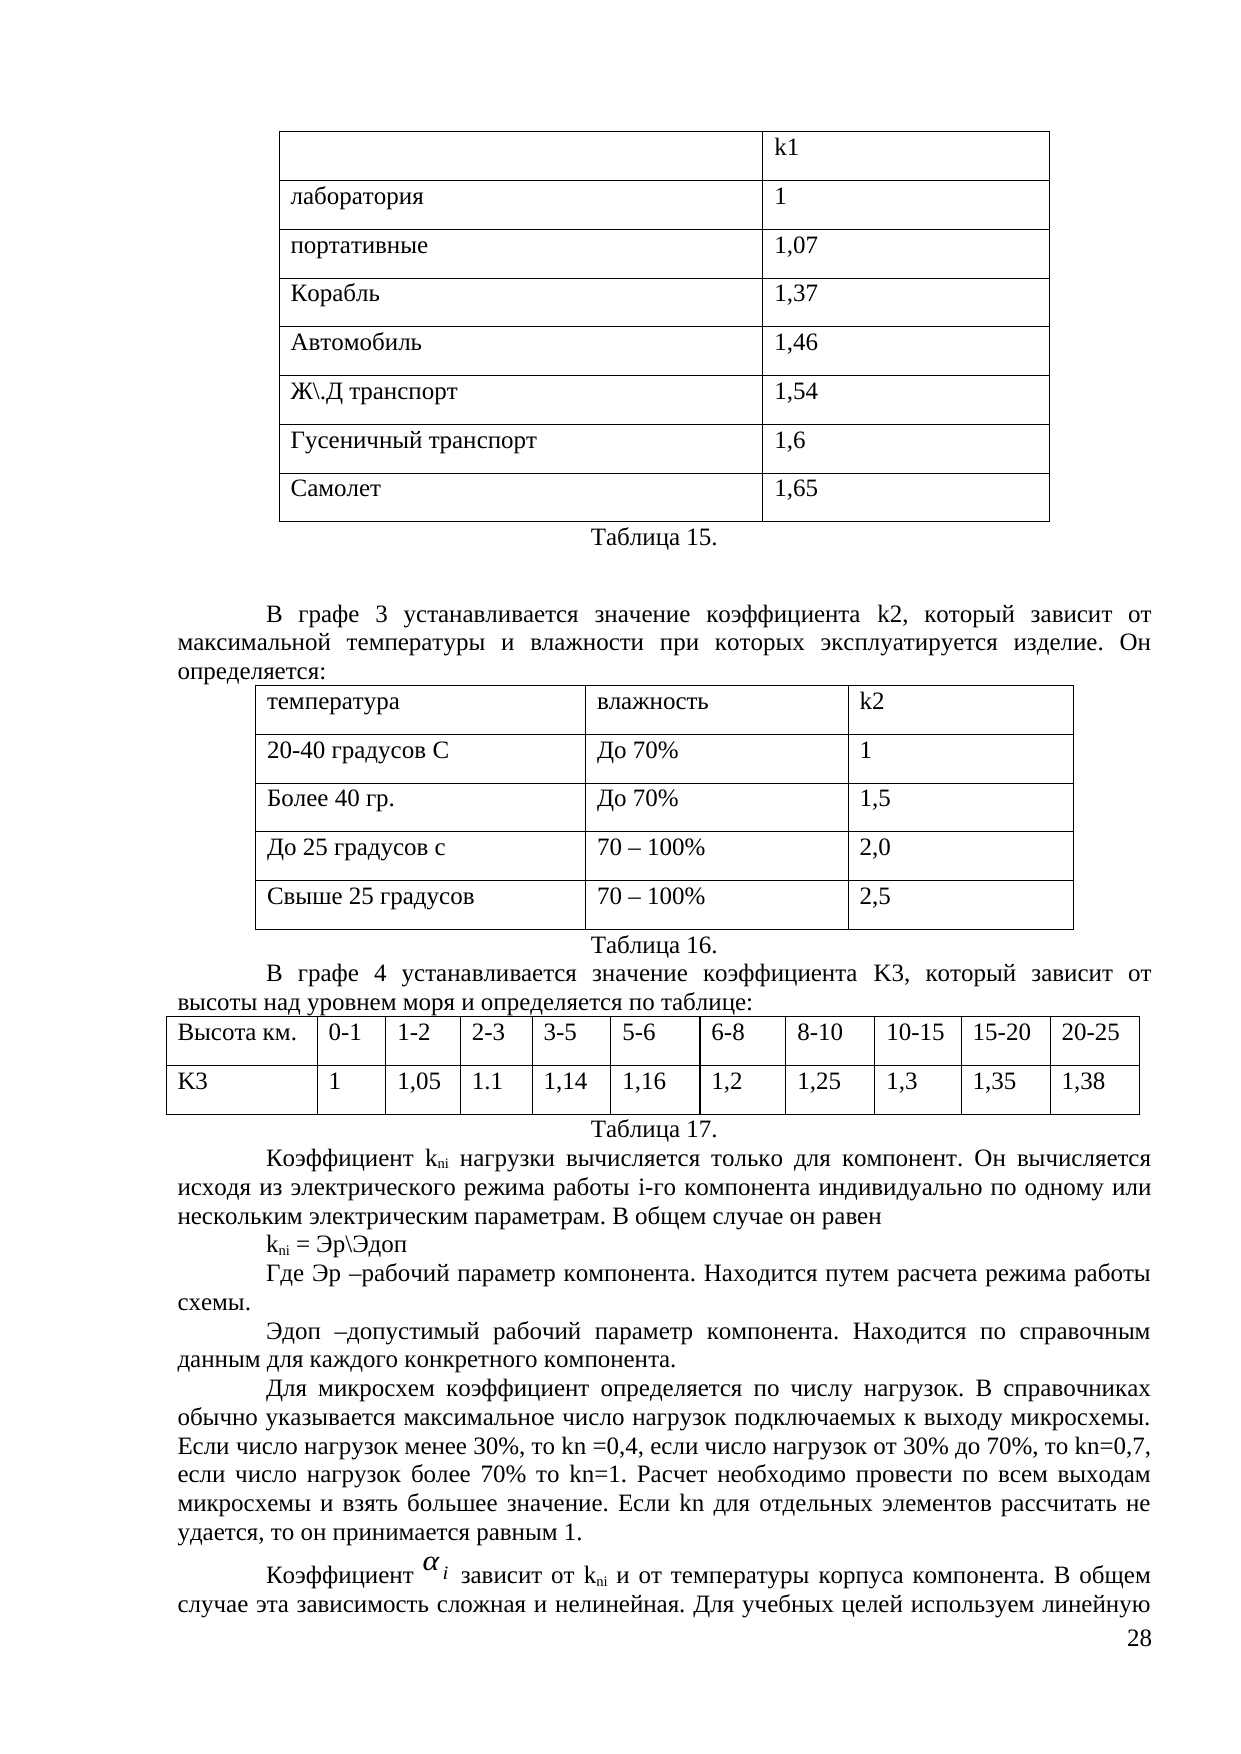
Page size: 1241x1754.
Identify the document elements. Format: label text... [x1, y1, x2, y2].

table_header Высота км. [167, 1017, 317, 1065]
table_cell До 25 градусов с [256, 832, 585, 880]
table_cell 1,37 [763, 279, 1049, 326]
table_header 2-3 [461, 1017, 532, 1065]
table_cell 1,14 [533, 1066, 610, 1113]
table_header влажность [586, 686, 848, 734]
text В графе 3 устанавливается значение коэффициента k2, который зависит от максимальной температуры и влажности при которых эксплуатируется изделие. Он определяется: [177, 599, 1152, 685]
table_cell 1,46 [763, 327, 1049, 375]
table_cell Ж\.Д транспорт [280, 376, 762, 424]
table_cell 1,05 [386, 1066, 460, 1113]
table_header k1 [763, 132, 1049, 180]
table_cell 1,65 [763, 474, 1049, 521]
table_cell Корабль [280, 279, 762, 326]
table_cell K3 [167, 1066, 317, 1113]
table_cell 1,5 [849, 784, 1073, 831]
table_cell 1 [763, 181, 1049, 229]
table_header 6-8 [701, 1017, 785, 1065]
table_cell 1,6 [763, 425, 1049, 472]
table_header 8-10 [786, 1017, 874, 1065]
table_header 3-5 [533, 1017, 610, 1065]
text В графе 4 устанавливается значение коэффициента K3, который зависит от высоты над уровнем моря и определяется по таблице: [177, 958, 1152, 1016]
text Эдоп –допустимый рабочий параметр компонента. Находится по справочным данным для каждого конкретного компонента. [177, 1316, 1152, 1373]
table_cell 1,3 [875, 1066, 961, 1113]
text Коэффициент kni нагрузки вычисляется только для компонент. Он вычисляется исходя из электрического режима работы i-го компонента индивидуально по одному или нескольким электрическим параметрам. В общем случае он равен [177, 1143, 1152, 1229]
table_cell 1,07 [763, 230, 1049, 277]
table_cell 1,2 [701, 1066, 785, 1113]
table_cell портативные [280, 230, 762, 277]
table_cell 1,38 [1051, 1066, 1139, 1113]
table_cell До 70% [586, 735, 848, 782]
table_cell Самолет [280, 474, 762, 521]
table_cell До 70% [586, 784, 848, 831]
table_cell 70 – 100% [586, 832, 848, 880]
table_header Объект [280, 132, 762, 180]
table_header 15-20 [962, 1017, 1050, 1065]
table_cell Гусеничный транспорт [280, 425, 762, 472]
table_cell Автомобиль [280, 327, 762, 375]
table_cell 1,16 [611, 1066, 699, 1113]
table_header 0-1 [318, 1017, 385, 1065]
table_cell 1,54 [763, 376, 1049, 424]
table_header 20-25 [1051, 1017, 1139, 1065]
table_cell 1,25 [786, 1066, 874, 1113]
table_header k2 [849, 686, 1073, 734]
table_cell 1 [318, 1066, 385, 1113]
table_cell 70 – 100% [586, 881, 848, 929]
table_cell Свыше 25 градусов [256, 881, 585, 929]
table_cell 2,5 [849, 881, 1073, 929]
table_cell 1.1 [461, 1066, 532, 1113]
table_cell 2,0 [849, 832, 1073, 880]
table_header 5-6 [611, 1017, 699, 1065]
table_cell 1,35 [962, 1066, 1050, 1113]
table_header 1-2 [386, 1017, 460, 1065]
table_header 10-15 [875, 1017, 961, 1065]
text kni = Эр\Эдоп [177, 1229, 1152, 1258]
table_header температура [256, 686, 585, 734]
table_cell 20-40 градусов C [256, 735, 585, 782]
text Где Эр –рабочий параметр компонента. Находится путем расчета режима работы схемы. [177, 1258, 1152, 1316]
text Для микросхем коэффициент определяется по числу нагрузок. В справочниках обычно указывается максимальное число нагрузок подключаемых к выходу микросхемы. Если число нагрузок менее 30%, то kn =0,4, если число нагрузок от 30% до 70%, то kn=0,7, если число нагрузок более 70% то kn=1. Расчет необходимо провести по всем выходам микросхемы и взять большее значение. Если kn для отдельных элементов рассчитать не удается, то он принимается равным 1. [177, 1373, 1152, 1546]
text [177, 1546, 1152, 1618]
table_cell 1 [849, 735, 1073, 782]
table_cell Более 40 гр. [256, 784, 585, 831]
table_cell лаборатория [280, 181, 762, 229]
